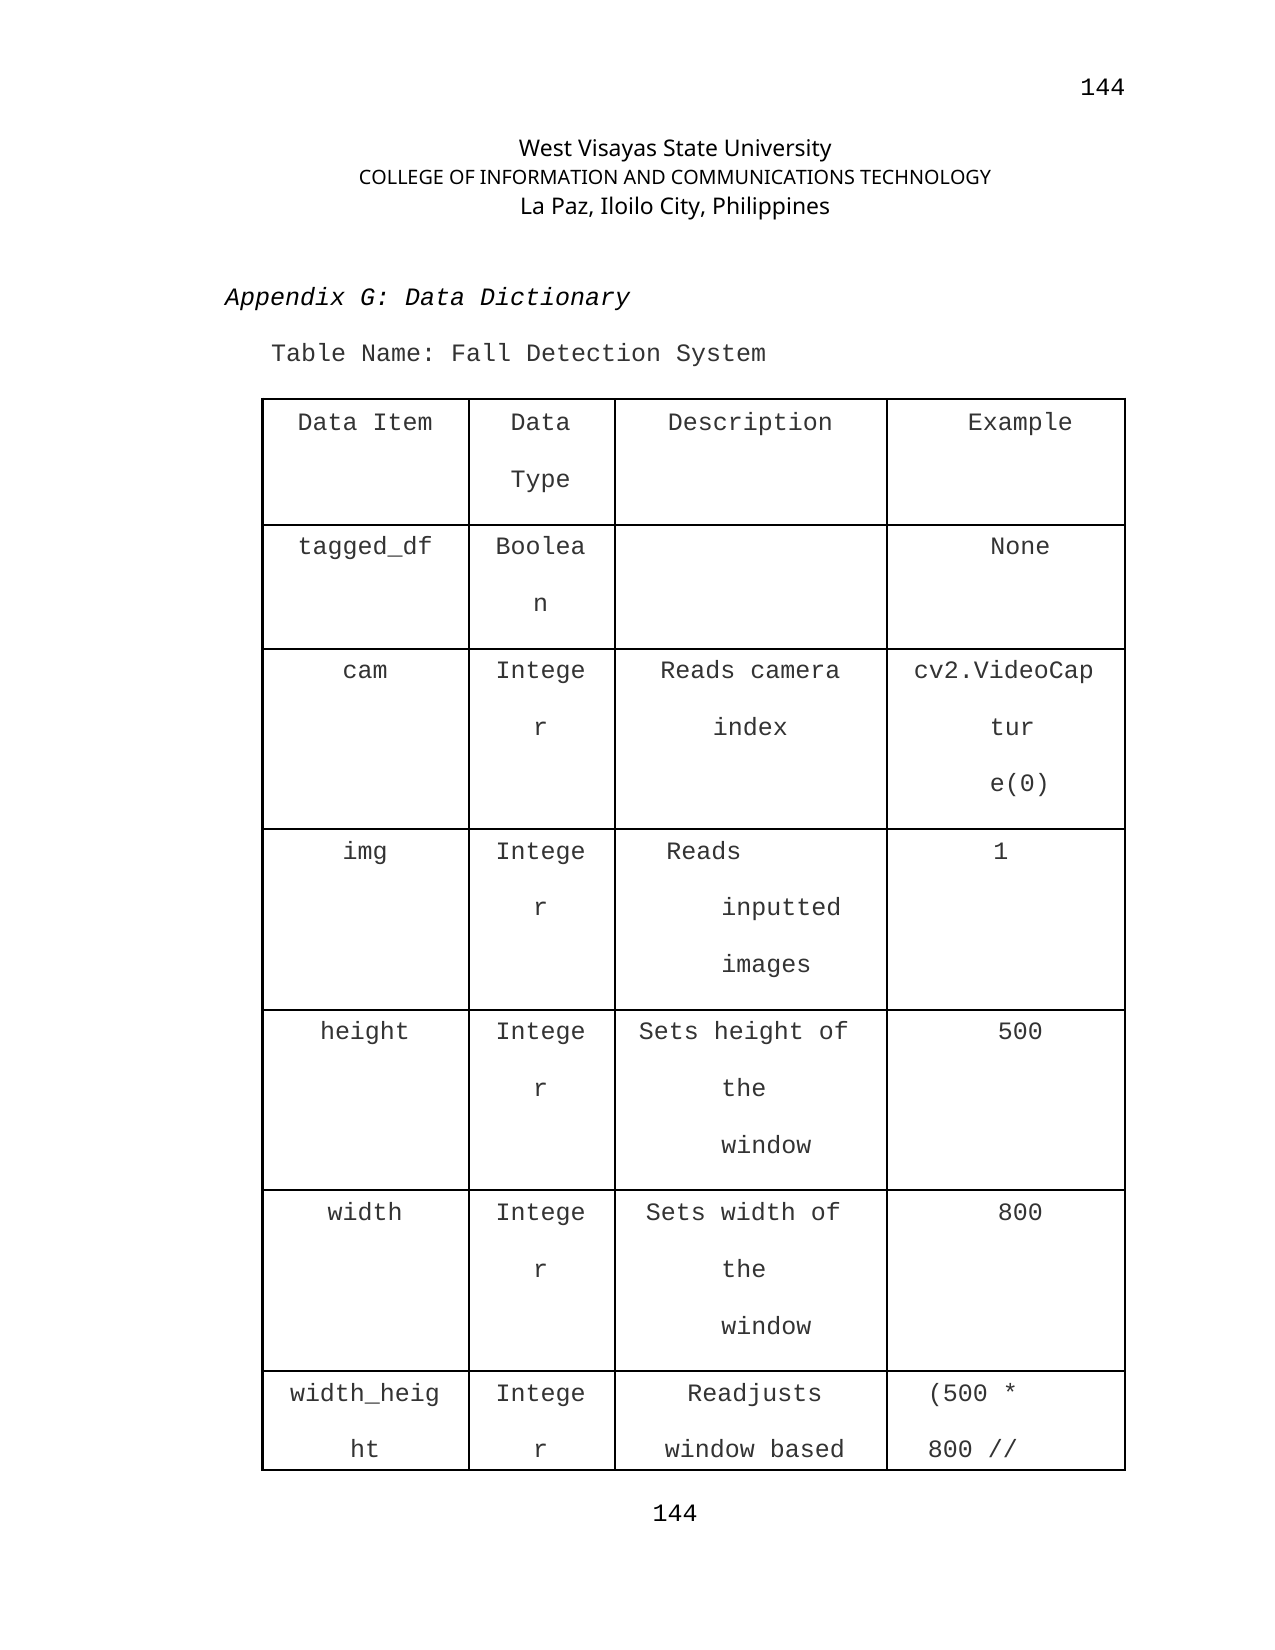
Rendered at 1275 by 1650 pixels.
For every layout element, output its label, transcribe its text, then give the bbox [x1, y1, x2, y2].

table_cell Integer [470, 650, 614, 828]
table_header Description [616, 400, 886, 523]
table_cell Reads inputted images [616, 830, 886, 1009]
table_cell 500 [888, 1011, 1124, 1189]
table_cell Reads camera index [616, 650, 886, 828]
table_cell tagged_df [264, 526, 468, 647]
table_cell Integer [470, 1011, 614, 1189]
table_cell cv2.VideoCaptur e(0) [888, 650, 1124, 828]
table_cell Integer [470, 830, 614, 1009]
text Appendix G: Data Dictionary [225, 284, 1125, 312]
table_header Example [888, 400, 1124, 523]
table_header Data Type [470, 400, 614, 523]
table_cell [616, 526, 886, 647]
table_cell width_height [264, 1372, 468, 1469]
table_cell Integer [470, 1372, 614, 1469]
table_cell height [264, 1011, 468, 1189]
table_cell Integer [470, 1191, 614, 1370]
table_cell Sets height of the window [616, 1011, 886, 1189]
table_cell 800 [888, 1191, 1124, 1370]
table_cell 1 [888, 830, 1124, 1009]
table_cell Boolean [470, 526, 614, 647]
text Table Name: Fall Detection System [271, 341, 1112, 369]
table_cell img [264, 830, 468, 1009]
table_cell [888, 1372, 1124, 1469]
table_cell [616, 1372, 886, 1469]
table_header Data Item [264, 400, 468, 523]
table_cell None [888, 526, 1124, 647]
table_cell width [264, 1191, 468, 1370]
table_cell cam [264, 650, 468, 828]
table_cell Sets width of the window [616, 1191, 886, 1370]
